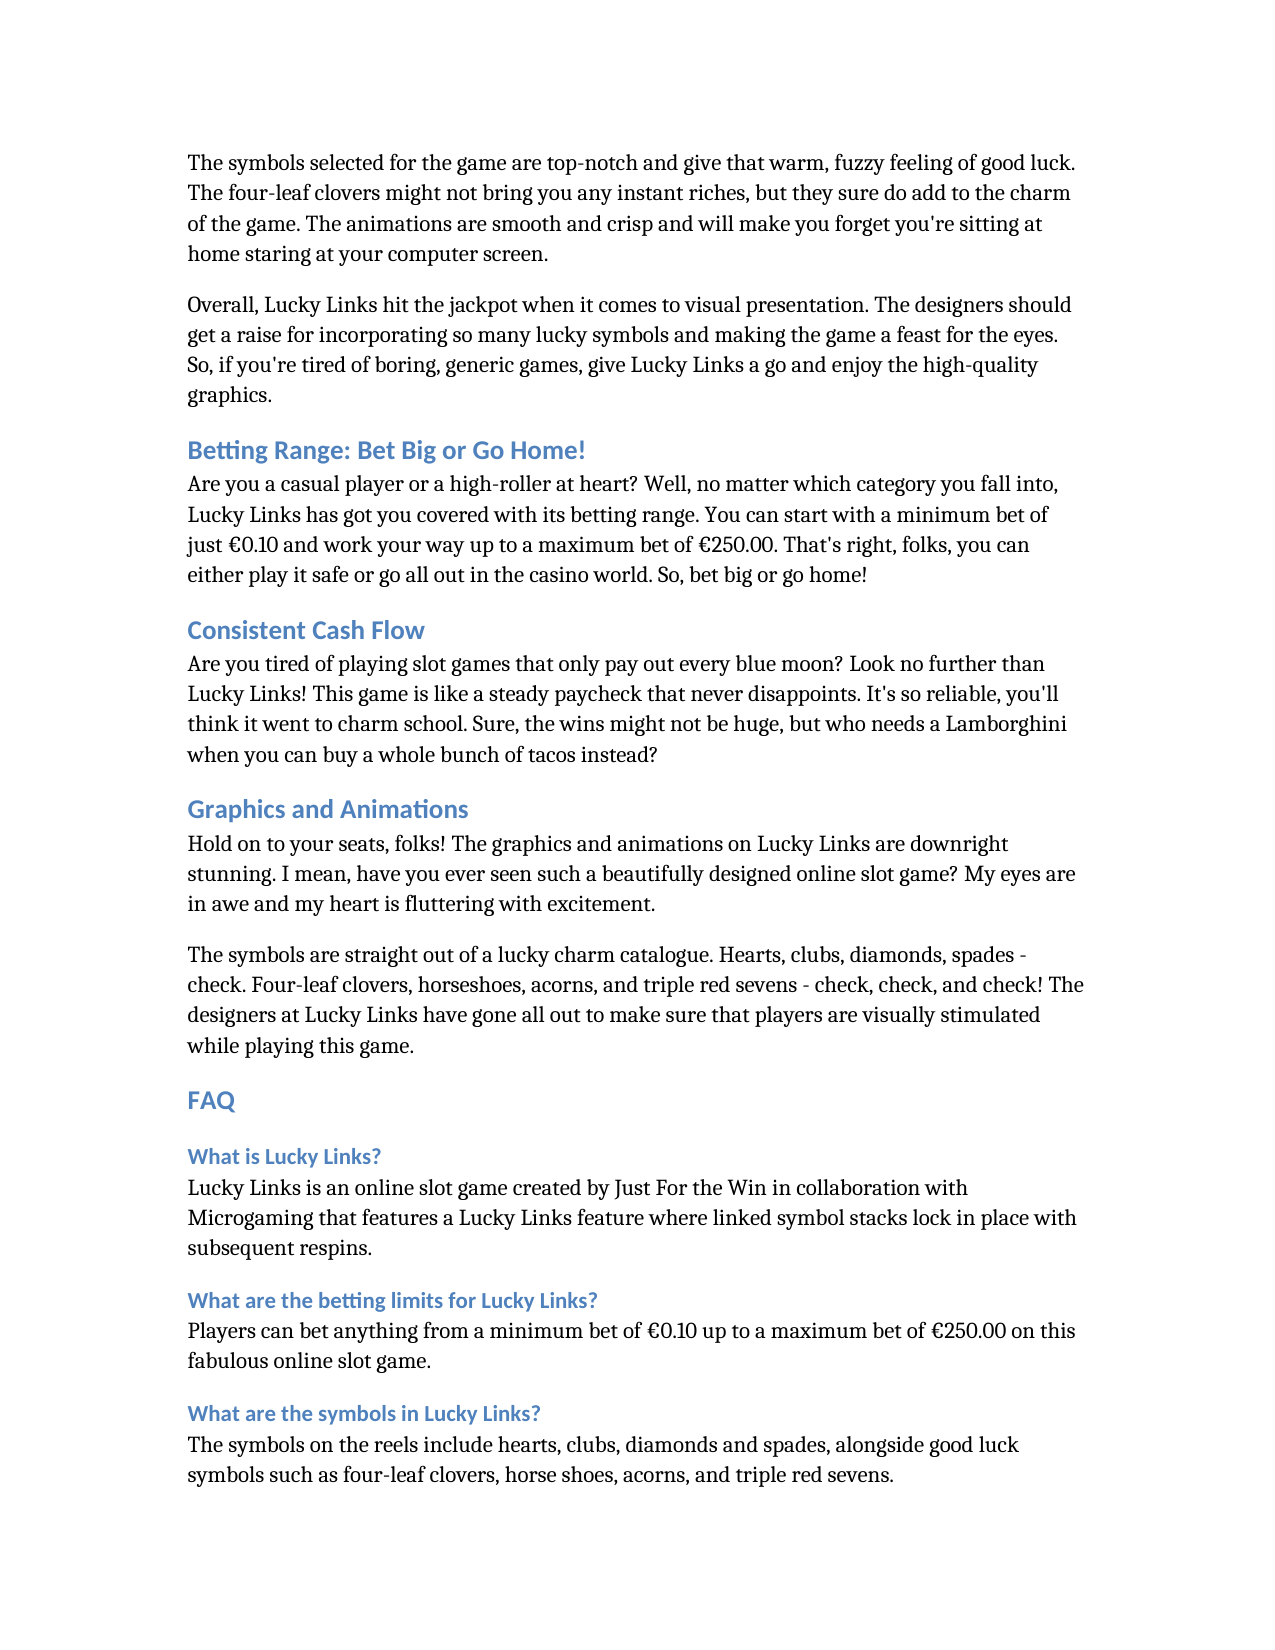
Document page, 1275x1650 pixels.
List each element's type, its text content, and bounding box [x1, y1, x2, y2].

subtitle Graphics and Animations [187, 792, 1087, 826]
text The symbols on the reels include hearts, clubs, diamonds and spades, alongside good luck symbols such as four-leaf clovers, horse shoes, acorns, and triple red sevens. [187, 1432, 1087, 1488]
subtitle What are the betting limits for Lucky Links? [187, 1286, 1087, 1314]
subtitle Betting Range: Bet Big or Go Home! [187, 433, 1087, 466]
text The symbols selected for the game are top-notch and give that warm, fuzzy feeling of good luck. The four-leaf clovers might not bring you any instant riches, but they sure do add to the charm of the game. The animations are smooth and crisp and will make you forget you're sitting at home staring at your computer screen. [187, 150, 1087, 267]
text The symbols are straight out of a lucky charm catalogue. Hearts, clubs, diamonds, spades - check. Four-leaf clovers, horseshoes, acorns, and triple red sevens - check, check, and check! The designers at Lucky Links have gone all out to make sure that players are visually stimulated while playing this game. [187, 942, 1087, 1059]
subtitle What is Lucky Links? [187, 1142, 1087, 1170]
text Players can bet anything from a minimum bet of €0.10 up to a maximum bet of €250.00 on this fabulous online slot game. [187, 1318, 1087, 1375]
text Hold on to your seats, folks! The graphics and animations on Lucky Links are downright stunning. I mean, have you ever seen such a beautifully designed online slot game? My eyes are in awe and my heart is fluttering with excitement. [187, 830, 1087, 917]
subtitle FAQ [187, 1083, 1087, 1117]
subtitle Consistent Cash Flow [187, 613, 1087, 646]
text Are you a casual player or a high-roller at heart? Well, no matter which category you fall into, Lucky Links has got you covered with its betting range. You can start with a minimum bet of just €0.10 and work your way up to a maximum bet of €250.00. That's right, folks, you can either play it safe or go all out in the casino world. So, bet big or go home! [187, 471, 1087, 588]
subtitle What are the symbols in Lucky Links? [187, 1399, 1087, 1427]
text Lucky Links is an online slot game created by Just For the Win in collaboration with Microgaming that features a Lucky Links feature where linked symbol stacks lock in place with subsequent respins. [187, 1174, 1087, 1261]
text Overall, Lucky Links hit the jackpot when it comes to visual presentation. The designers should get a raise for incorporating so many lucky symbols and making the game a feast for the eyes. So, if you're tired of boring, generic games, give Lucky Links a go and enjoy the high-quality graphics. [187, 292, 1087, 409]
text Are you tired of playing slot games that only pay out every blue moon? Look no further than Lucky Links! This game is like a steady paycheck that never disappoints. It's so reliable, you'll think it went to charm school. Sure, the wins might not be huge, but who needs a Lamborghini when you can buy a whole bunch of tacos instead? [187, 651, 1087, 768]
